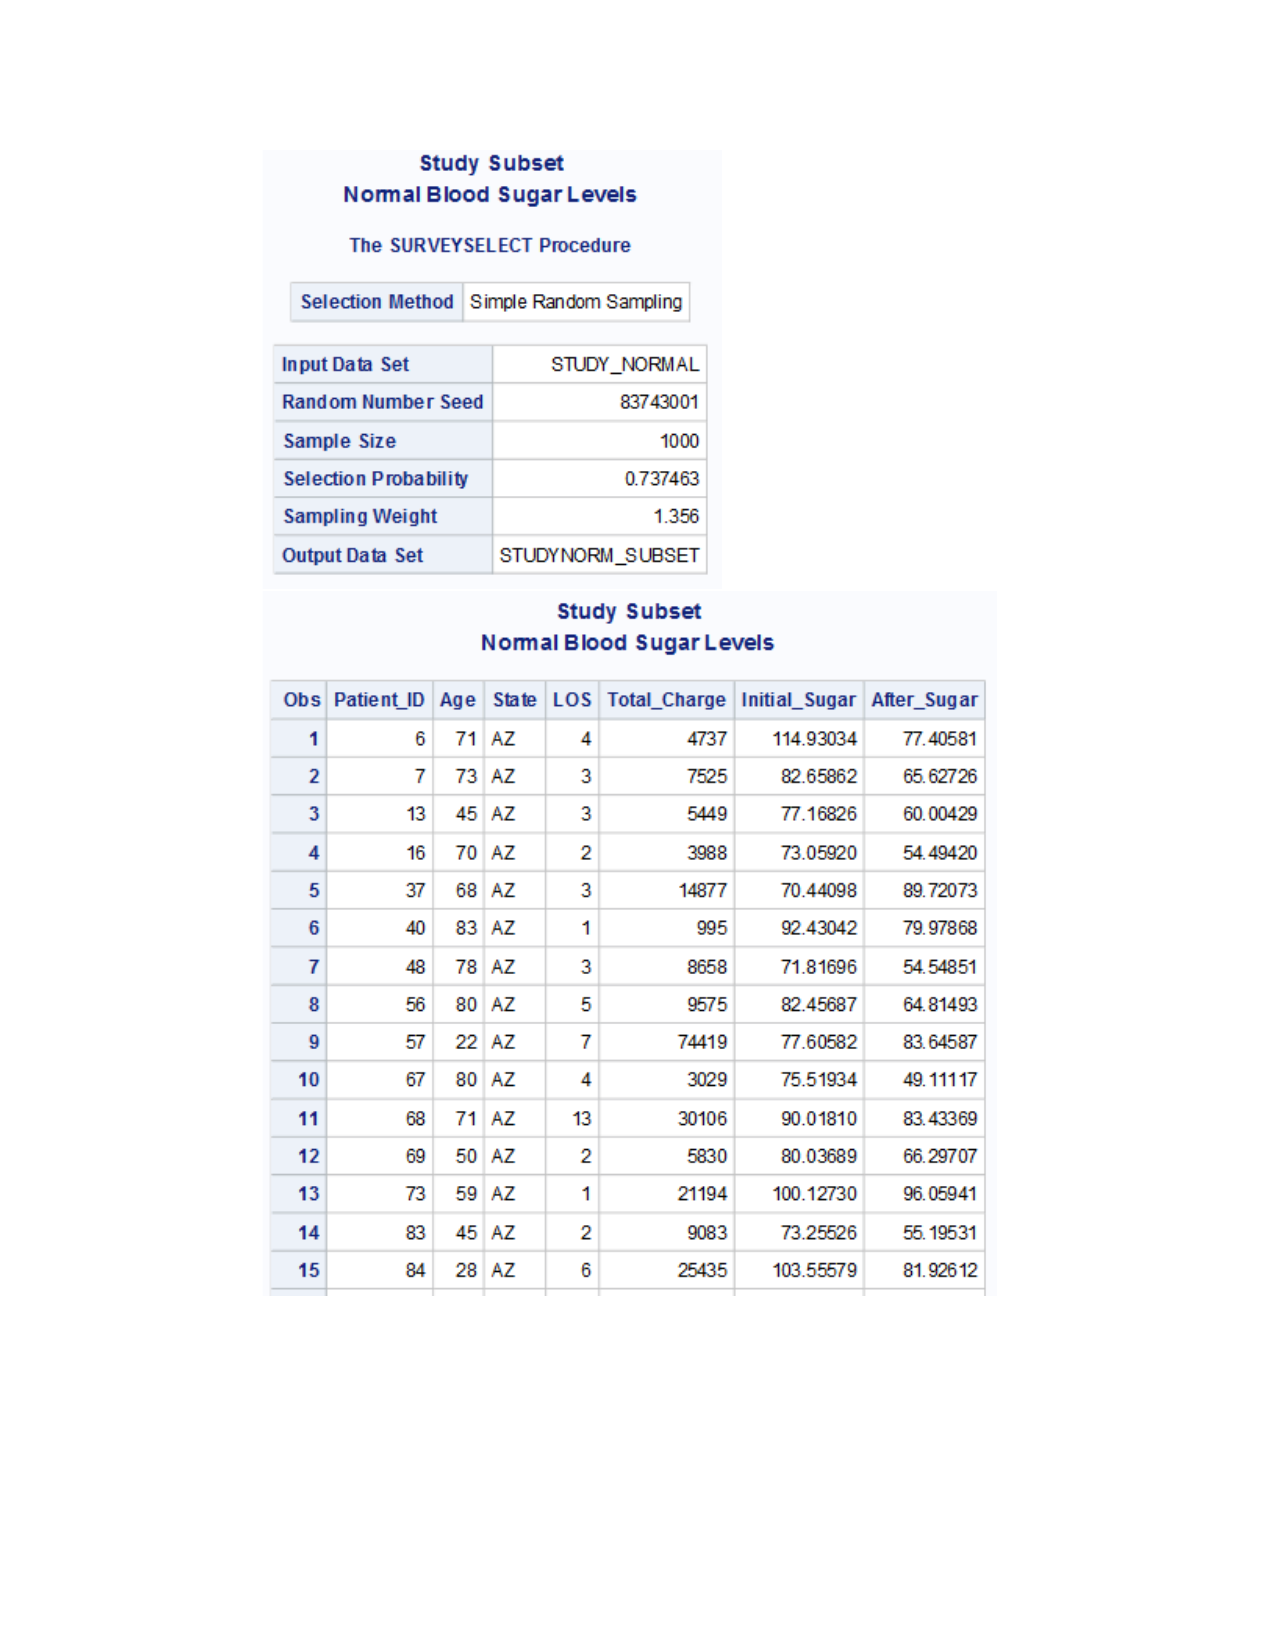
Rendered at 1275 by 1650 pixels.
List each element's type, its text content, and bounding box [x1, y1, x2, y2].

picture [262, 591, 997, 1296]
picture [262, 150, 722, 589]
